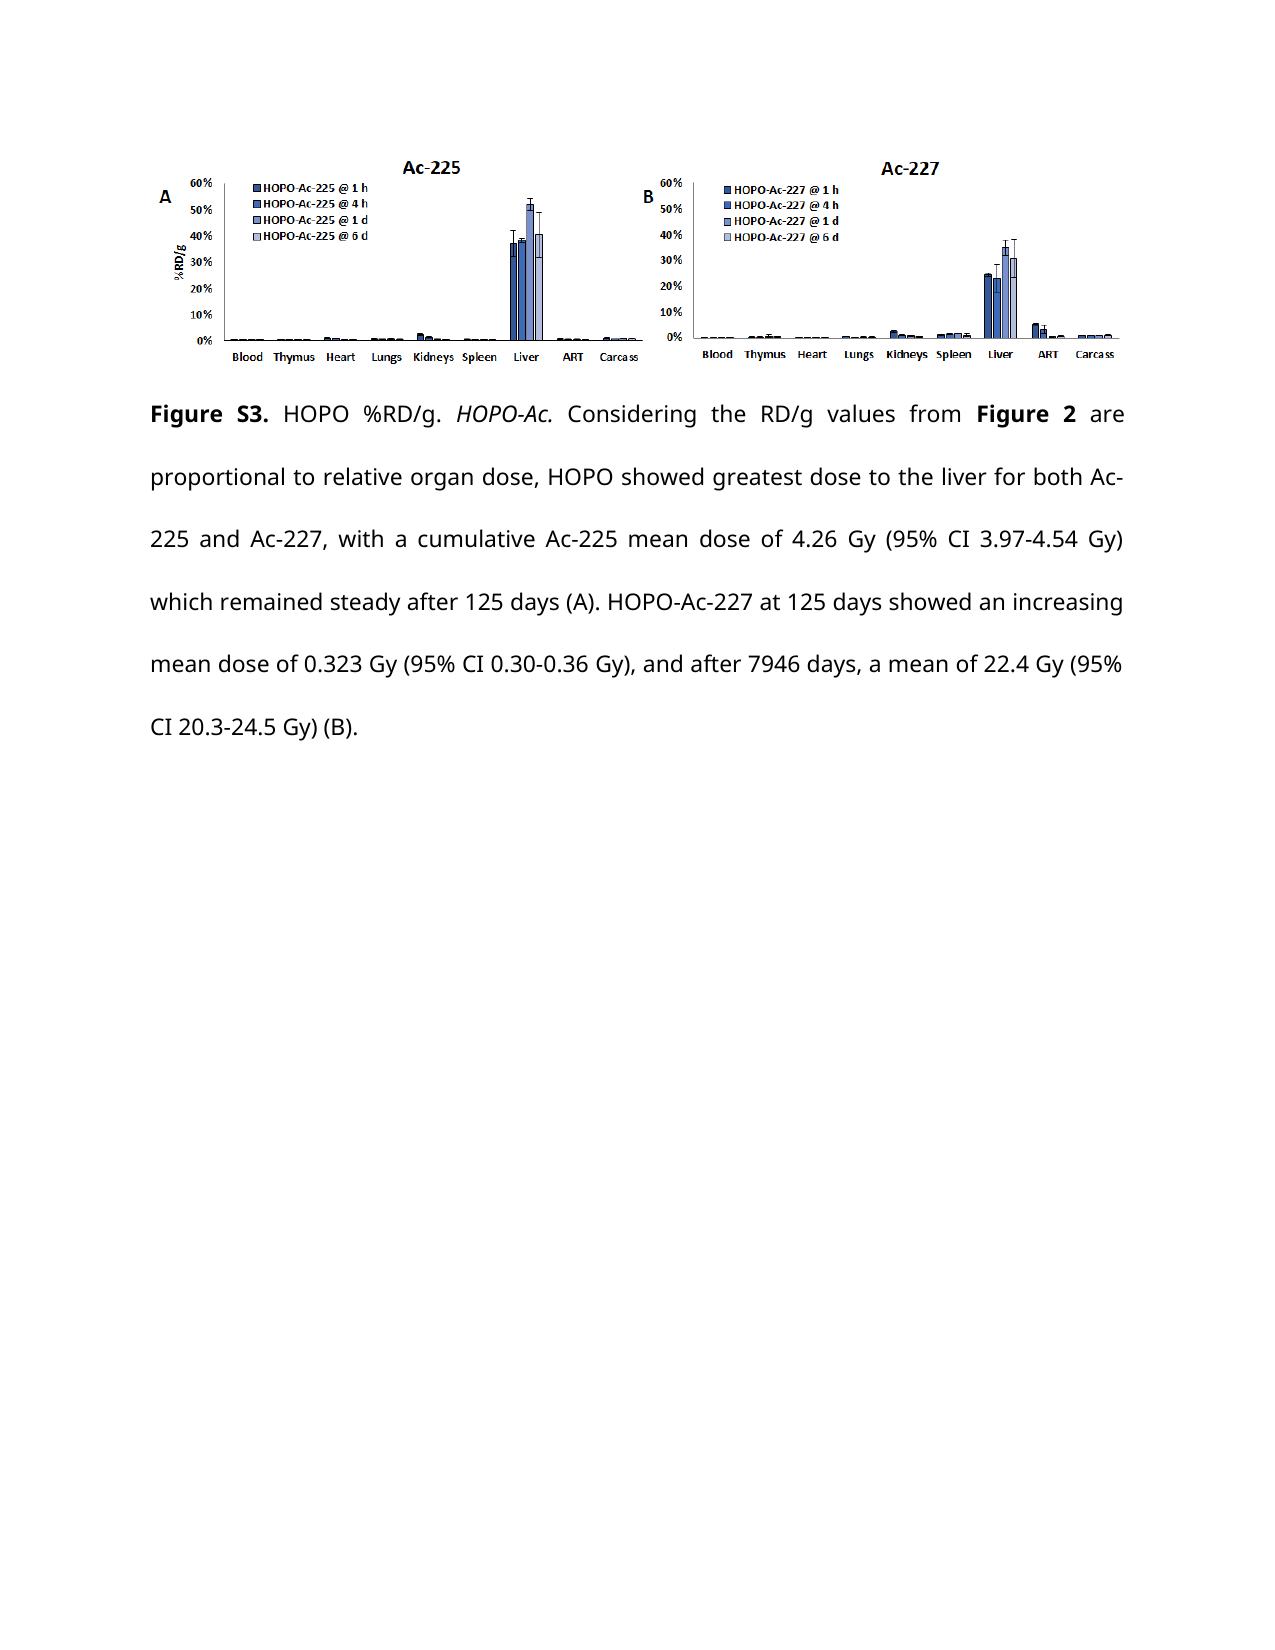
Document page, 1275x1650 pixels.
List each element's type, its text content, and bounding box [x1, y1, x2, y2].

text Figure S3. HOPO %RD/g. HOPO-Ac. Considering the RD/g values from Figure 2 are proportional to relative organ dose, HOPO showed greatest dose to the liver for both Ac-225 and Ac-227, with a cumulative Ac-225 mean dose of 4.26 Gy (95% CI 3.97-4.54 Gy) which remained steady after 125 days (A). HOPO-Ac-227 at 125 days showed an increasing mean dose of 0.323 Gy (95% CI 0.30-0.36 Gy), and after 7946 days, a mean of 22.4 Gy (95% CI 20.3-24.5 Gy) (B). [150, 398, 1125, 742]
picture [150, 149, 1126, 371]
